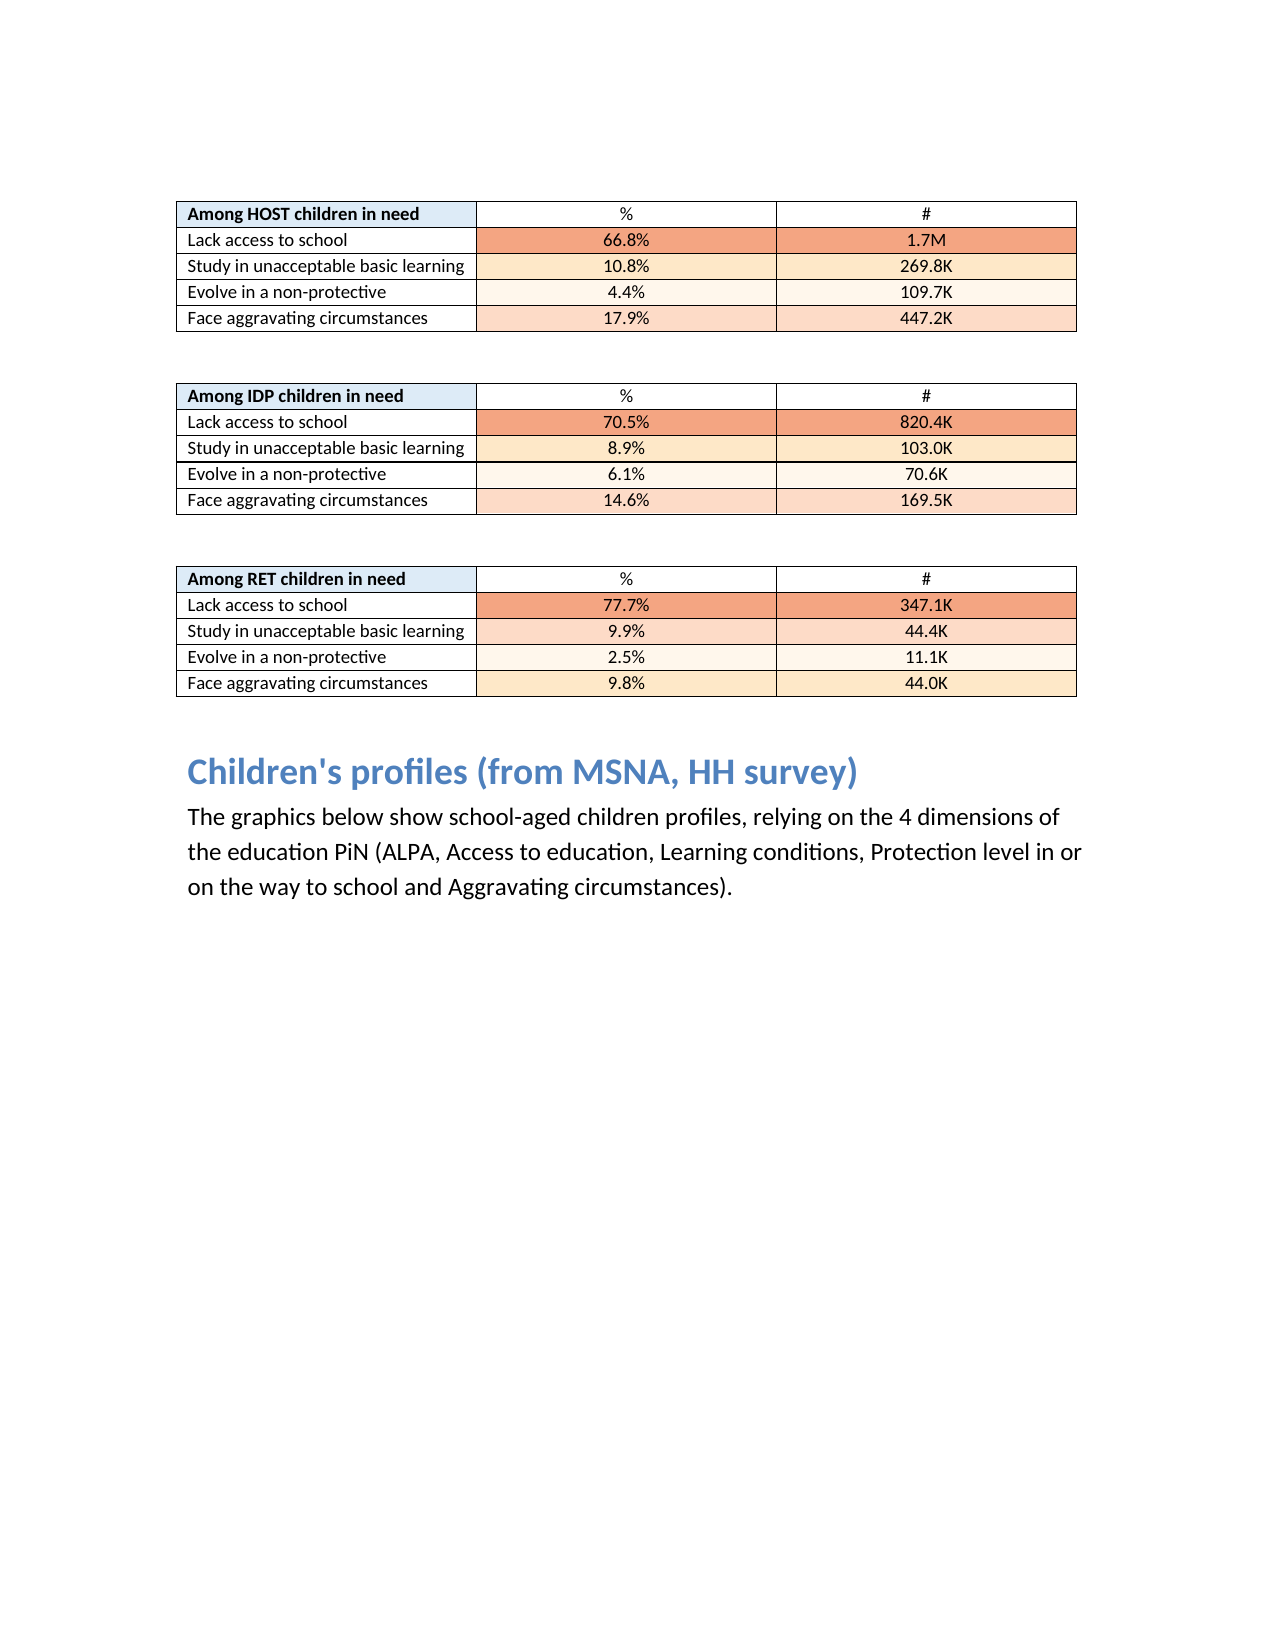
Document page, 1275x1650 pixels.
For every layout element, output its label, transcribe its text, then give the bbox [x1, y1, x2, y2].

table_cell Study in unacceptable basic learning conditions [177, 436, 476, 461]
table_cell 269.8K [777, 254, 1076, 279]
table_cell 17.9% [477, 306, 776, 331]
table_cell Face aggravating circumstances preventing their access to education [177, 306, 476, 331]
table_cell Evolve in a non-protective education environment [177, 645, 476, 670]
table_cell 44.0K [777, 671, 1076, 696]
table_cell 14.6% [477, 489, 776, 513]
table_header # [777, 567, 1076, 592]
table_header % [477, 202, 776, 227]
text The graphics below show school-aged children profiles, relying on the 4 dimensions of the education PiN (ALPA, Access to education, Learning conditions, Protection level in or on the way to school and Aggravating circumstances). [187, 801, 1087, 901]
table_header # [777, 384, 1076, 409]
table_cell 77.7% [477, 593, 776, 618]
table_cell Lack access to school [177, 410, 476, 435]
table_cell Evolve in a non-protective education environment [177, 463, 476, 487]
table_cell Face aggravating circumstances preventing their access to education [177, 489, 476, 513]
table_cell 11.1K [777, 645, 1076, 670]
table_cell 66.8% [477, 228, 776, 253]
table_cell 103.0K [777, 436, 1076, 461]
subtitle Children's profiles (from MSNA, HH survey) [187, 748, 1087, 794]
table_cell 820.4K [777, 410, 1076, 435]
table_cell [177, 254, 476, 279]
table_cell Study in unacceptable basic learning conditions [177, 619, 476, 644]
table_cell 1.7M [777, 228, 1076, 253]
table_header # [777, 202, 1076, 227]
table_cell 447.2K [777, 306, 1076, 331]
table_cell 70.6K [777, 463, 1076, 487]
table_cell Lack access to school [177, 228, 476, 253]
table_cell 8.9% [477, 436, 776, 461]
table_cell 9.8% [477, 671, 776, 696]
table_cell Lack access to school [177, 593, 476, 618]
table_cell 70.5% [477, 410, 776, 435]
table_cell 9.9% [477, 619, 776, 644]
table_cell 109.7K [777, 280, 1076, 305]
table_cell 169.5K [777, 489, 1076, 513]
table_cell 10.8% [477, 254, 776, 279]
table_header % [477, 384, 776, 409]
table_cell 347.1K [777, 593, 1076, 618]
table_cell 4.4% [477, 280, 776, 305]
table_cell 44.4K [777, 619, 1076, 644]
table_header Among RET children in need (446.5K): [177, 567, 476, 592]
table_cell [177, 280, 476, 305]
table_cell Face aggravating circumstances preventing their access to education [177, 671, 476, 696]
table_cell 6.1% [477, 463, 776, 487]
table_header Among IDP children in need (1.2M): [177, 384, 476, 409]
table_header % [477, 567, 776, 592]
table_header Among HOST children in need (2.5M): [177, 202, 476, 227]
table_cell 2.5% [477, 645, 776, 670]
